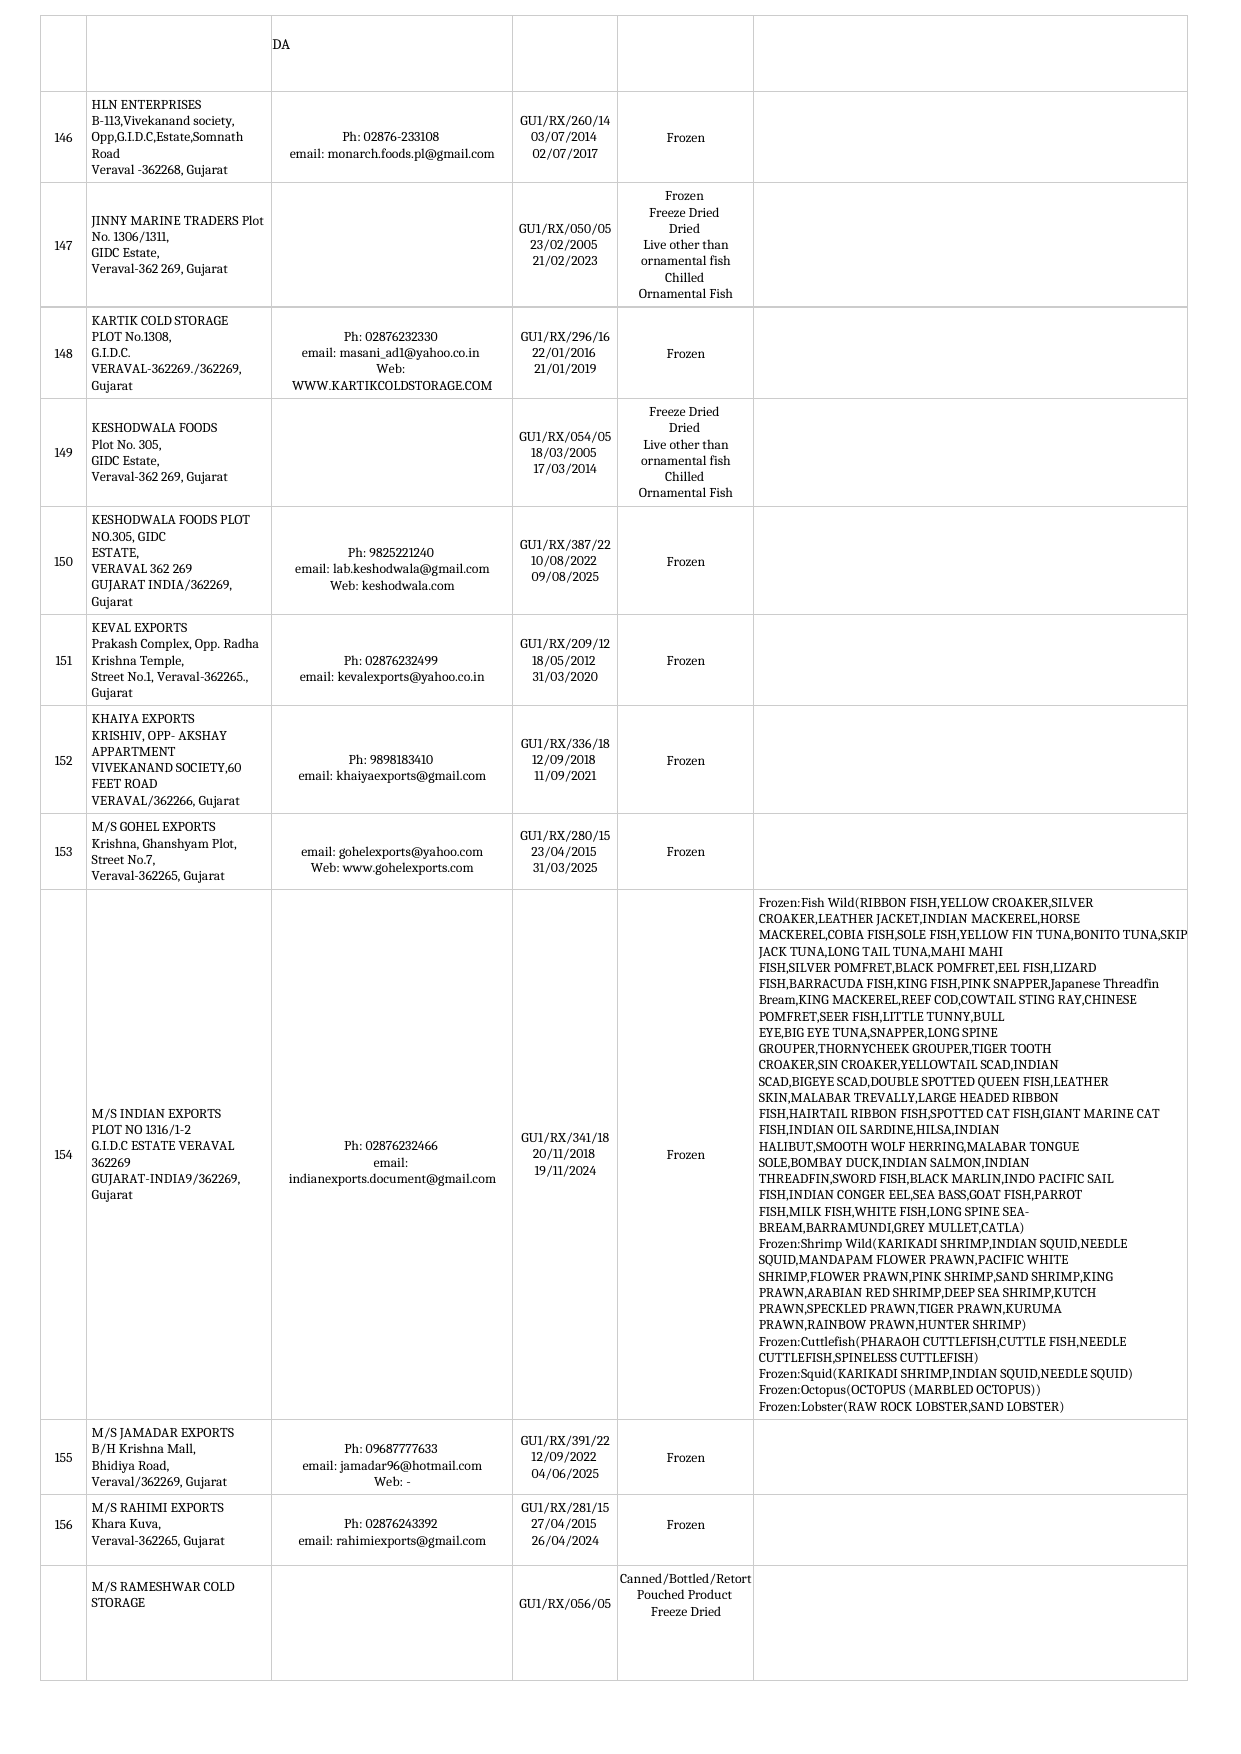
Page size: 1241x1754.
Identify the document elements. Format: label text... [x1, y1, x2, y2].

table_cell [754, 507, 1187, 614]
table_cell [754, 814, 1187, 889]
table_cell M/S RAMESHWAR COLD STORAGE [87, 1566, 271, 1680]
table_header [618, 16, 753, 91]
table_cell 156 [41, 1495, 86, 1565]
table_cell 149 [41, 399, 86, 506]
table_cell [754, 615, 1187, 705]
table_cell Frozen Freeze Dried Dried Live other than ornamental fish Chilled Ornamental Fish [618, 183, 753, 306]
table_cell Canned/Bottled/Retort Pouched Product Freeze Dried [618, 1566, 753, 1680]
table_cell M/S RAHIMI EXPORTS Khara Kuva, Veraval-362265, Gujarat [87, 1495, 271, 1565]
table_cell GU1/RX/341/18 20/11/2018 19/11/2024 [513, 890, 617, 1419]
table_cell 154 [41, 890, 86, 1419]
table_cell email: gohelexports@yahoo.com Web: www.gohelexports.com [272, 814, 512, 889]
table_cell Frozen [618, 1495, 753, 1565]
table_cell 147 [41, 183, 86, 306]
table_cell GU1/RX/296/16 22/01/2016 21/01/2019 [513, 308, 617, 398]
table_cell Frozen:Fish Wild(RIBBON FISH,YELLOW CROAKER,SILVER CROAKER,LEATHER JACKET,INDIAN MACKEREL,HORSE MACKEREL,COBIA FISH,SOLE FISH,YELLOW FIN TUNA,BONITO TUNA,SKIP JACK TUNA,LONG TAIL TUNA,MAHI MAHI FISH,SILVER POMFRET,BLACK POMFRET,EEL FISH,LIZARD FISH,BARRACUDA FISH,KING FISH,PINK SNAPPER,Japanese Threadfin Bream,KING MACKEREL,REEF COD,COWTAIL STING RAY,CHINESE POMFRET,SEER FISH,LITTLE TUNNY,BULL EYE,BIG EYE TUNA,SNAPPER,LONG SPINE GROUPER,THORNYCHEEK GROUPER,TIGER TOOTH CROAKER,SIN CROAKER,YELLOWTAIL SCAD,INDIAN SCAD,BIGEYE SCAD,DOUBLE SPOTTED QUEEN FISH,LEATHER SKIN,MALABAR TREVALLY,LARGE HEADED RIBBON FISH,HAIRTAIL RIBBON FISH,SPOTTED CAT FISH,GIANT MARINE CAT FISH,INDIAN OIL SARDINE,HILSA,INDIAN HALIBUT,SMOOTH WOLF HERRING,MALABAR TONGUE SOLE,BOMBAY DUCK,INDIAN SALMON,INDIAN THREADFIN,SWORD FISH,BLACK MARLIN,INDO PACIFIC SAIL FISH,INDIAN CONGER EEL,SEA BASS,GOAT FISH,PARROT FISH,MILK FISH,WHITE FISH,LONG SPINE SEA- BREAM,BARRAMUNDI,GREY MULLET,CATLA) Frozen:Shrimp Wild(KARIKADI SHRIMP,INDIAN SQUID,NEEDLE SQUID,MANDAPAM FLOWER PRAWN,PACIFIC WHITE SHRIMP,FLOWER PRAWN,PINK SHRIMP,SAND SHRIMP,KING PRAWN,ARABIAN RED SHRIMP,DEEP SEA SHRIMP,KUTCH PRAWN,SPECKLED PRAWN,TIGER PRAWN,KURUMA PRAWN,RAINBOW PRAWN,HUNTER SHRIMP) Frozen:Cuttlefish(PHARAOH CUTTLEFISH,CUTTLE FISH,NEEDLE CUTTLEFISH,SPINELESS CUTTLEFISH) Frozen:Squid(KARIKADI SHRIMP,INDIAN SQUID,NEEDLE SQUID) Frozen:Octopus(OCTOPUS (MARBLED OCTOPUS)) Frozen:Lobster(RAW ROCK LOBSTER,SAND LOBSTER) [754, 890, 1187, 1419]
table_cell Frozen [618, 890, 753, 1419]
table_cell M/S INDIAN EXPORTS PLOT NO 1316/1-2 G.I.D.C ESTATE VERAVAL 362269 GUJARAT-INDIA9/362269, Gujarat [87, 890, 271, 1419]
table_cell Ph: 02876243392 email: rahimiexports@gmail.com [272, 1495, 512, 1565]
table_cell Frozen [618, 92, 753, 182]
table_cell [272, 183, 512, 306]
table_cell GU1/RX/391/22 12/09/2022 04/06/2025 [513, 1420, 617, 1494]
table_cell 151 [41, 615, 86, 705]
table_cell JINNY MARINE TRADERS Plot No. 1306/1311, GIDC Estate, Veraval-362 269, Gujarat [87, 183, 271, 306]
table_cell [754, 308, 1187, 398]
table_cell [754, 92, 1187, 182]
table_cell [272, 399, 512, 506]
table_cell GU1/RX/281/15 27/04/2015 26/04/2024 [513, 1495, 617, 1565]
table_header [87, 16, 271, 91]
table_cell M/S GOHEL EXPORTS Krishna, Ghanshyam Plot, Street No.7, Veraval-362265, Gujarat [87, 814, 271, 889]
table_cell Frozen [618, 1420, 753, 1494]
table_cell KARTIK COLD STORAGE PLOT No.1308, G.I.D.C. VERAVAL-362269./362269, Gujarat [87, 308, 271, 398]
table_cell Frozen [618, 308, 753, 398]
table_cell [754, 183, 1187, 306]
table_cell Frozen [618, 706, 753, 813]
table_cell Frozen [618, 814, 753, 889]
table_cell Ph: 02876-233108 email: monarch.foods.pl@gmail.com [272, 92, 512, 182]
table_cell GU1/RX/209/12 18/05/2012 31/03/2020 [513, 615, 617, 705]
table_cell 153 [41, 814, 86, 889]
table_cell HLN ENTERPRISES B-113,Vivekanand society, Opp,G.I.D.C,Estate,Somnath Road Veraval -362268, Gujarat [87, 92, 271, 182]
table_cell [272, 1566, 512, 1680]
table_header [41, 16, 86, 91]
table_cell Frozen [618, 507, 753, 614]
table_cell Frozen [618, 615, 753, 705]
table_cell [754, 1420, 1187, 1494]
table_cell Ph: 02876232330 email: masani_ad1@yahoo.co.in Web: WWW.KARTIKCOLDSTORAGE.COM [272, 308, 512, 398]
table_cell GU1/RX/260/14 03/07/2014 02/07/2017 [513, 92, 617, 182]
table_cell KEVAL EXPORTS Prakash Complex, Opp. Radha Krishna Temple, Street No.1, Veraval-362265., Gujarat [87, 615, 271, 705]
table_cell GU1/RX/387/22 10/08/2022 09/08/2025 [513, 507, 617, 614]
table_cell Ph: 09687777633 email: jamadar96@hotmail.com Web: - [272, 1420, 512, 1494]
table_cell KESHODWALA FOODS Plot No. 305, GIDC Estate, Veraval-362 269, Gujarat [87, 399, 271, 506]
table_cell GU1/RX/054/05 18/03/2005 17/03/2014 [513, 399, 617, 506]
table_cell [754, 1495, 1187, 1565]
table_cell [754, 706, 1187, 813]
table_header [754, 16, 1187, 91]
table_cell Freeze Dried Dried Live other than ornamental fish Chilled Ornamental Fish [618, 399, 753, 506]
table_cell 152 [41, 706, 86, 813]
table_cell GU1/RX/280/15 23/04/2015 31/03/2025 [513, 814, 617, 889]
table_cell GU1/RX/050/05 23/02/2005 21/02/2023 [513, 183, 617, 306]
table_header DA [272, 16, 512, 91]
table_cell Ph: 9898183410 email: khaiyaexports@gmail.com [272, 706, 512, 813]
table_cell [754, 1566, 1187, 1680]
table_cell 146 [41, 92, 86, 182]
table_cell 155 [41, 1420, 86, 1494]
table_cell M/S JAMADAR EXPORTS B/H Krishna Mall, Bhidiya Road, Veraval/362269, Gujarat [87, 1420, 271, 1494]
table_cell KESHODWALA FOODS PLOT NO.305, GIDC ESTATE, VERAVAL 362 269 GUJARAT INDIA/362269, Gujarat [87, 507, 271, 614]
table_header [513, 16, 617, 91]
table_cell Ph: 02876232466 email: indianexports.document@gmail.com [272, 890, 512, 1419]
table_cell GU1/RX/056/05 [513, 1566, 617, 1680]
table_cell GU1/RX/336/18 12/09/2018 11/09/2021 [513, 706, 617, 813]
table_cell Ph: 9825221240 email: lab.keshodwala@gmail.com Web: keshodwala.com [272, 507, 512, 614]
table_cell Ph: 02876232499 email: kevalexports@yahoo.co.in [272, 615, 512, 705]
table_cell [754, 399, 1187, 506]
table_cell KHAIYA EXPORTS KRISHIV, OPP- AKSHAY APPARTMENT VIVEKANAND SOCIETY,60 FEET ROAD VERAVAL/362266, Gujarat [87, 706, 271, 813]
table_cell 150 [41, 507, 86, 614]
table_cell 148 [41, 308, 86, 398]
table_cell [41, 1566, 86, 1680]
